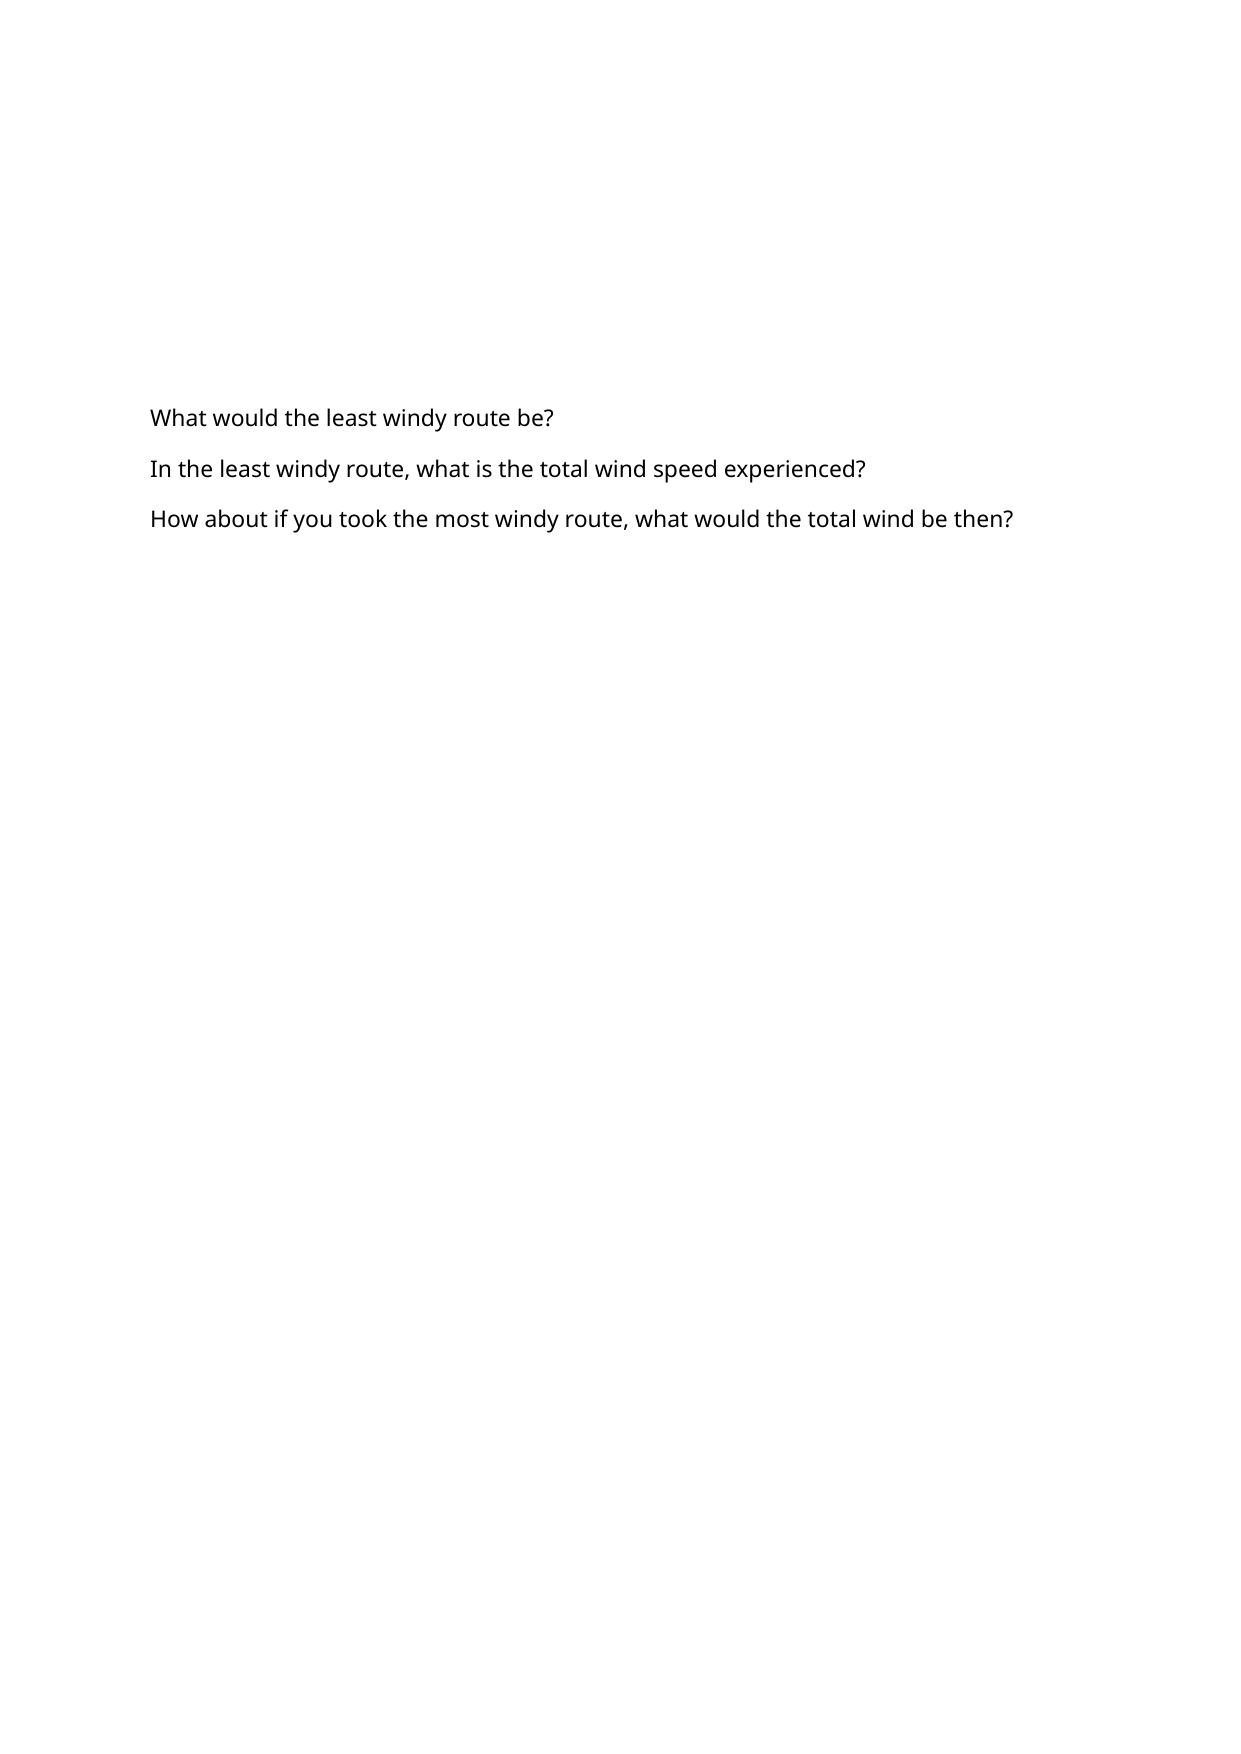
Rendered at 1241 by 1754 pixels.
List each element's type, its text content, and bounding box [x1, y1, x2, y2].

text How about if you took the most windy route, what would the total wind be then? [150, 503, 1090, 534]
text What would the least windy route be? [150, 402, 1090, 433]
text In the least windy route, what is the total wind speed experienced? [150, 452, 1090, 484]
